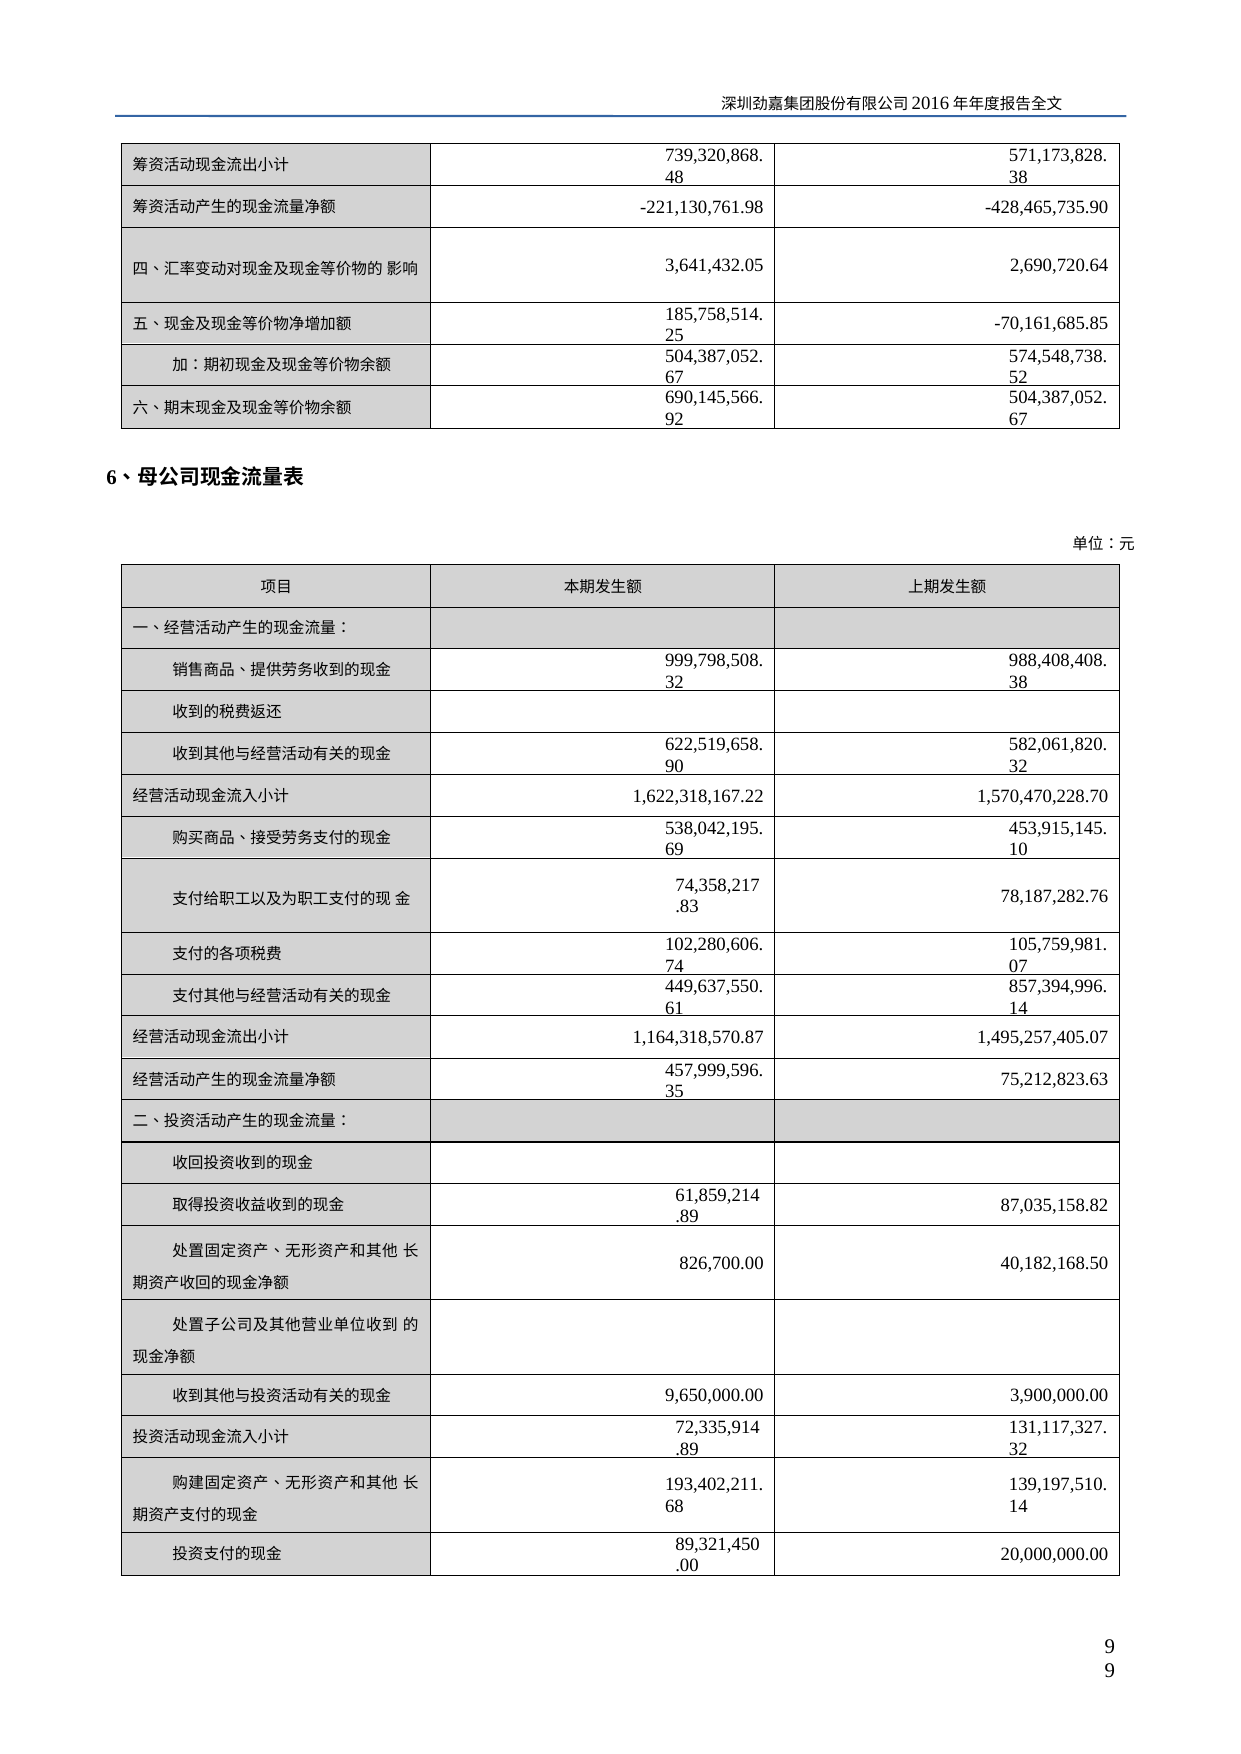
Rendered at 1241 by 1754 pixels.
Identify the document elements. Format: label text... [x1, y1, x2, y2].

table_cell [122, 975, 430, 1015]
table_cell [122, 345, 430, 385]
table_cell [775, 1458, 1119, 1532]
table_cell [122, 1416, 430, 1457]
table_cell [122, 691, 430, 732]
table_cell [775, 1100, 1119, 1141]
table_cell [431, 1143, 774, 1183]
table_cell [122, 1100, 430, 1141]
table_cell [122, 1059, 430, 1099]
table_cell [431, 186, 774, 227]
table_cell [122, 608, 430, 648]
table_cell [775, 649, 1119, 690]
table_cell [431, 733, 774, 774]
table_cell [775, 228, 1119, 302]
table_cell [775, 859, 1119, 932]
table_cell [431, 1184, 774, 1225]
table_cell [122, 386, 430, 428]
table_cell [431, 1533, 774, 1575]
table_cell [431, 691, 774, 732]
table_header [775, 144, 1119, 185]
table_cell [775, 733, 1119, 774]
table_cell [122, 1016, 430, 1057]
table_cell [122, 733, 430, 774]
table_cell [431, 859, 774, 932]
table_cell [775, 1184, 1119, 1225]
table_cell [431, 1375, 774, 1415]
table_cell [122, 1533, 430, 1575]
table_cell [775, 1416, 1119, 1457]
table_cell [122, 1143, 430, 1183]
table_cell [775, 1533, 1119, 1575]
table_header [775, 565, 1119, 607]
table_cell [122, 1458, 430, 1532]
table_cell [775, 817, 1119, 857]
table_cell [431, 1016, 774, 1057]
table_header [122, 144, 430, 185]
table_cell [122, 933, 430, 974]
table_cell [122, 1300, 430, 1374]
text 6、母公司现金流量表 [106, 462, 1134, 491]
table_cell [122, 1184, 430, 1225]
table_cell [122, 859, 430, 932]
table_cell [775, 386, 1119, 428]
text 单位：元 [106, 532, 1134, 554]
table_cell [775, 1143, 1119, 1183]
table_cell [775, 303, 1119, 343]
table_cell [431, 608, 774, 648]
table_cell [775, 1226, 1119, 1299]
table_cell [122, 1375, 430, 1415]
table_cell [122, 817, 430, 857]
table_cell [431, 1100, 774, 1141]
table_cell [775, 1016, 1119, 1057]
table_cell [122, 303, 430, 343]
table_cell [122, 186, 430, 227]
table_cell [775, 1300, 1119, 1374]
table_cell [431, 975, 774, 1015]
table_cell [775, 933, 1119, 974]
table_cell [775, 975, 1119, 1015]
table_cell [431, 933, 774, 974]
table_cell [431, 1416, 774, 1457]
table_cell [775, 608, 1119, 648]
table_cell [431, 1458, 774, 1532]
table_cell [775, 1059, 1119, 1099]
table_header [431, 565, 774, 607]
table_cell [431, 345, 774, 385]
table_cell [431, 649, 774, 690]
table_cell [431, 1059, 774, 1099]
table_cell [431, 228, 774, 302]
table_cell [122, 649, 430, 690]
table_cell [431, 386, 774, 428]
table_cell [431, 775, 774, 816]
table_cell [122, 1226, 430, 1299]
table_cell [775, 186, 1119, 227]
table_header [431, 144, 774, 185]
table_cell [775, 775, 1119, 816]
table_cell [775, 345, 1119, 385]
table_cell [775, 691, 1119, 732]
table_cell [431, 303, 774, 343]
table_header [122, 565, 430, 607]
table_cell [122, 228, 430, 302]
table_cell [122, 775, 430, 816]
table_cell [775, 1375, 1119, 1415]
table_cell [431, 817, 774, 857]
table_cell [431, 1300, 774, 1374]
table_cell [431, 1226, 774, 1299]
